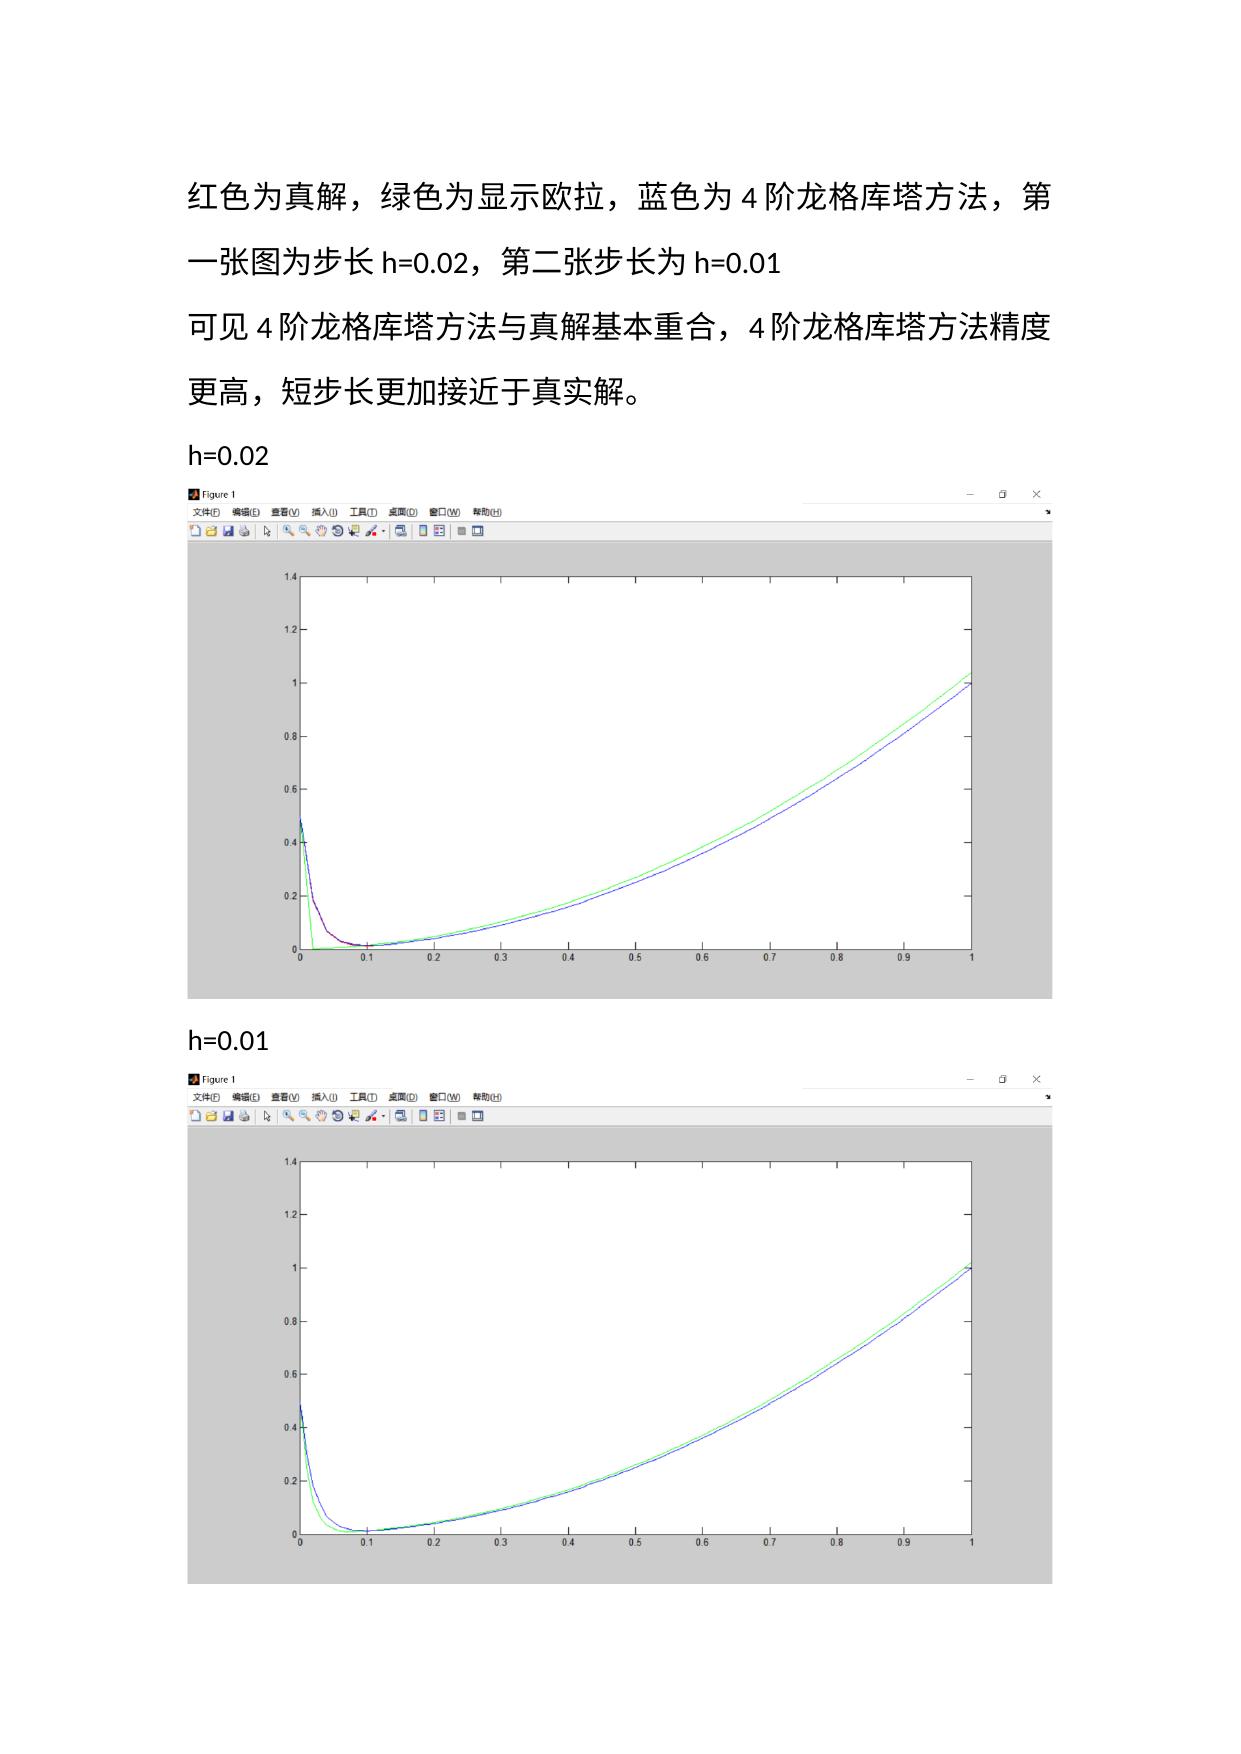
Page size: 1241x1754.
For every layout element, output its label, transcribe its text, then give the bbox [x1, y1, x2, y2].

picture [187, 1072, 1053, 1584]
text h=0.02 [187, 422, 1053, 487]
text 可见4阶龙格库塔方法与真解基本重合，4阶龙格库塔方法精度更高，短步长更加接近于真实解。 [187, 292, 1053, 422]
picture [187, 487, 1053, 999]
text h=0.01 [187, 1007, 1053, 1072]
text 红色为真解，绿色为显示欧拉，蓝色为4阶龙格库塔方法，第一张图为步长h=0.02，第二张步长为h=0.01 [187, 162, 1053, 292]
